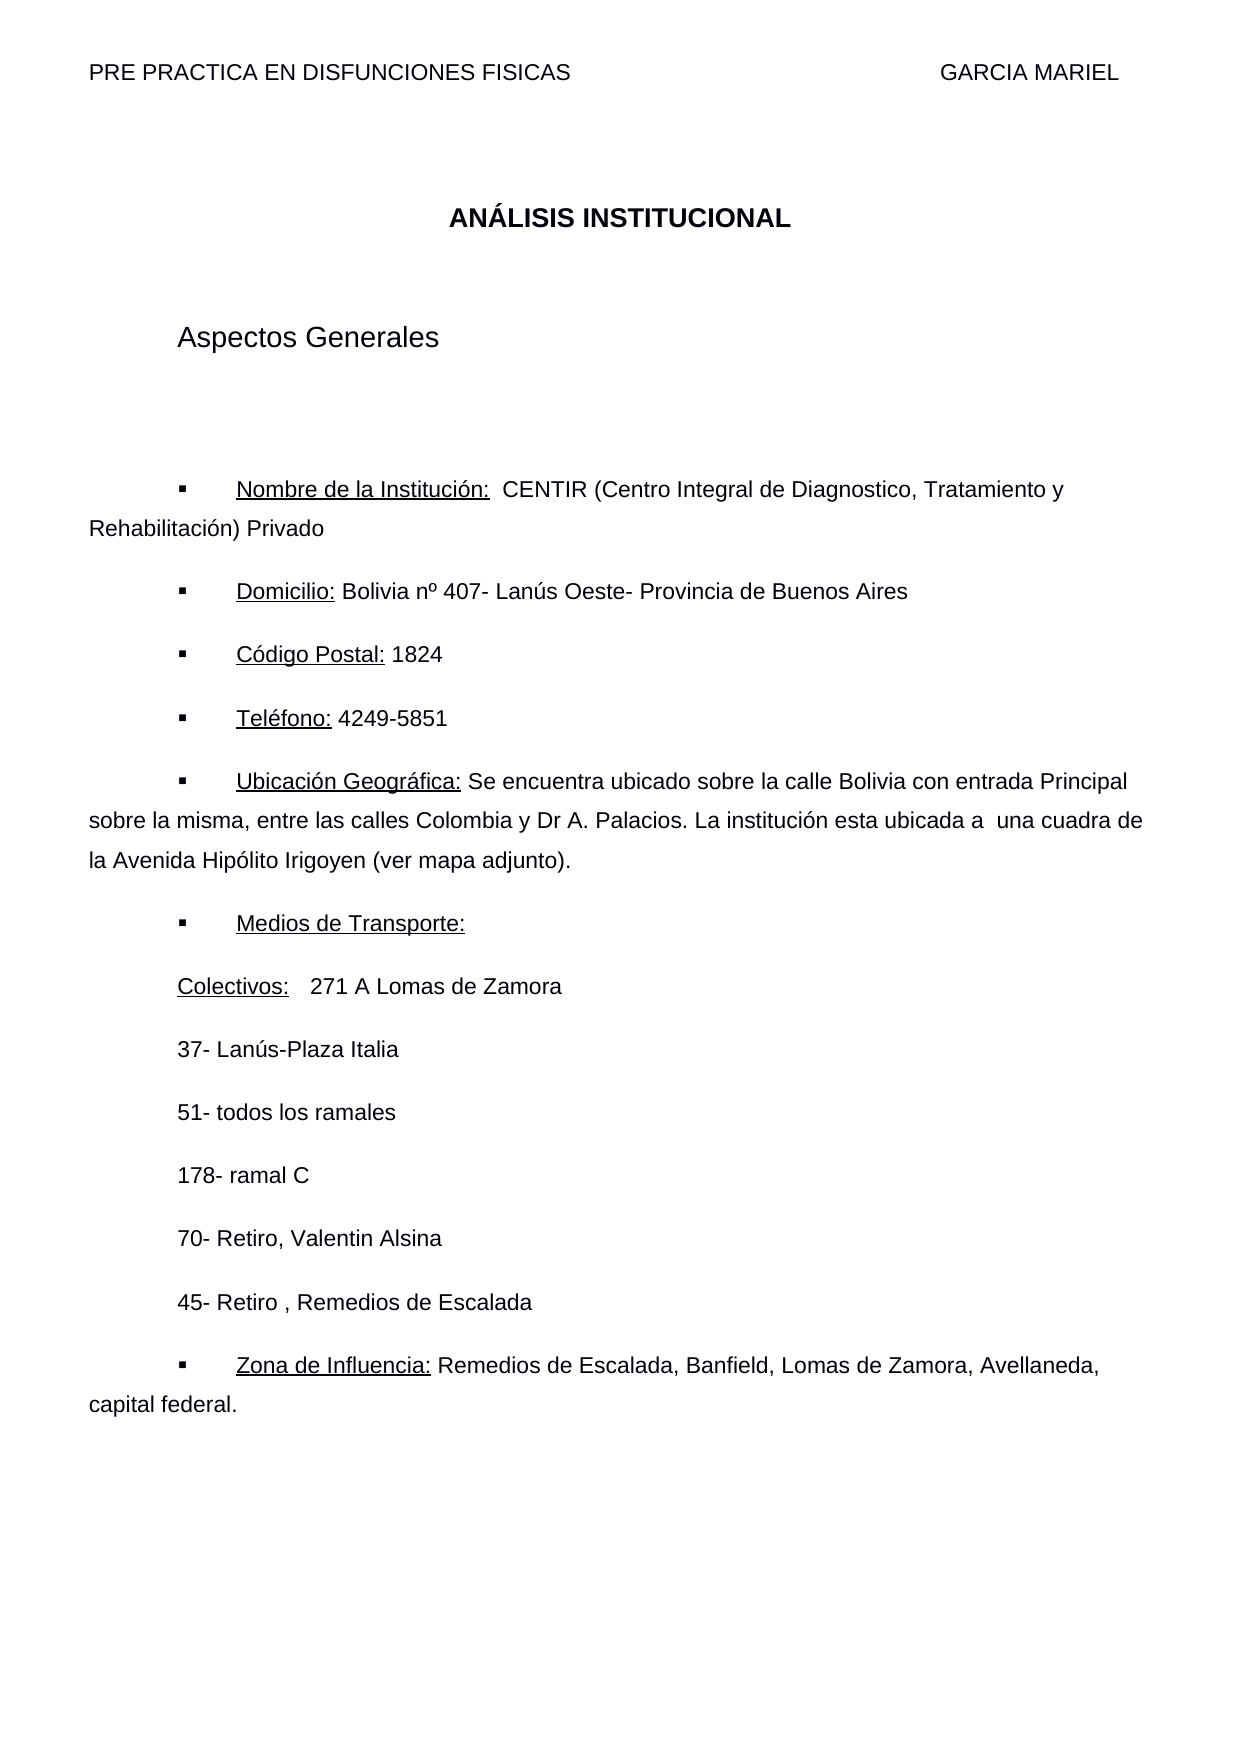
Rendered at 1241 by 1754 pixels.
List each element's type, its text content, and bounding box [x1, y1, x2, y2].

list Domicilio: Bolivia nº 407- Lanús Oeste- Provincia de Buenos Aires [88, 578, 1152, 604]
text 51- todos los ramales [88, 1099, 1152, 1125]
list Código Postal: 1824 [88, 641, 1152, 668]
subtitle ANÁLISIS INSTITUCIONAL [88, 202, 1152, 233]
text 45- Retiro , Remedios de Escalada [88, 1288, 1152, 1315]
text 70- Retiro, Valentin Alsina [88, 1225, 1152, 1252]
list Nombre de la Institución: CENTIR (Centro Integral de Diagnostico, Tratamiento y Rehabilitación) Privado [88, 476, 1152, 541]
text 178- ramal C [88, 1162, 1152, 1188]
text Colectivos: 271 A Lomas de Zamora [88, 973, 1152, 999]
text 37- Lanús-Plaza Italia [88, 1036, 1152, 1062]
list Medios de Transporte: [88, 910, 1152, 936]
list Teléfono: 4249-5851 [88, 704, 1152, 731]
text Aspectos Generales [88, 320, 1152, 354]
list Zona de Influencia: Remedios de Escalada, Banfield, Lomas de Zamora, Avellaneda, capital federal. [88, 1352, 1152, 1417]
list Ubicación Geográfica: Se encuentra ubicado sobre la calle Bolivia con entrada Principal sobre la misma, entre las calles Colombia y Dr A. Palacios. La institución esta ubicada a una cuadra de la Avenida Hipólito Irigoyen (ver mapa adjunto). [88, 768, 1152, 873]
